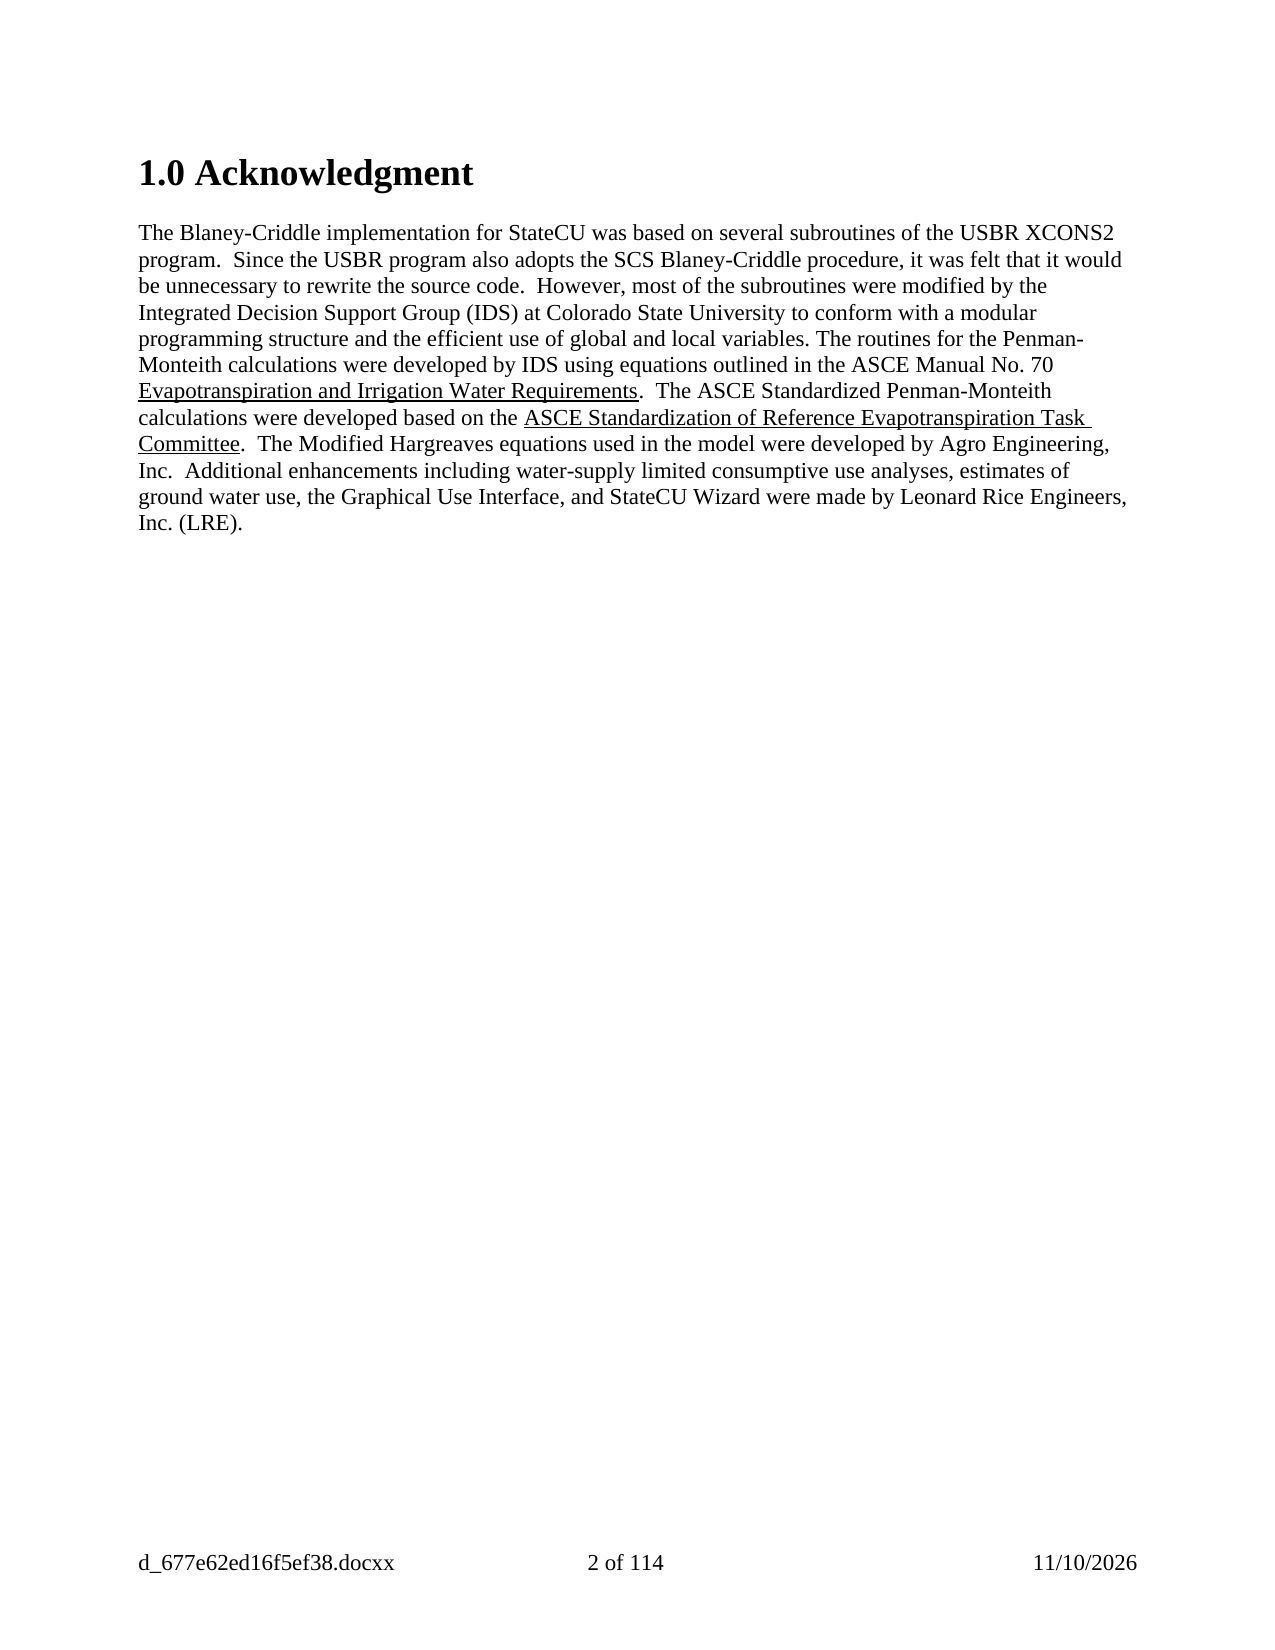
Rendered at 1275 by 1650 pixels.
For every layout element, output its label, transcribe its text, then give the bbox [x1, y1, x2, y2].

text The Blaney-Criddle implementation for StateCU was based on several subroutines of the USBR XCONS2 program. Since the USBR program also adopts the SCS Blaney-Criddle procedure, it was felt that it would be unnecessary to rewrite the source code. However, most of the subroutines were modified by the Integrated Decision Support Group (IDS) at to conform with a modular programming structure and the efficient use of global and local variables. The routines for the Penman-Monteith calculations were developed by IDS using equations outlined in the ASCE Manual No. 70 Evapotranspiration and Irrigation Water Requirements. The ASCE Standardized Penman-Monteith calculations were developed based on the ASCE Standardization of Reference Evapotranspiration Task Committee. The Modified Hargreaves equations used in the model were developed by Agro Engineering, Inc. Additional enhancements including water-supply limited consumptive use analyses, estimates of ground water use, the Graphical Use Interface, and StateCU Wizard were made by Leonard Rice Engineers, Inc. (LRE). [138, 219, 1137, 536]
subtitle 1.0 Acknowledgment [138, 150, 1137, 193]
